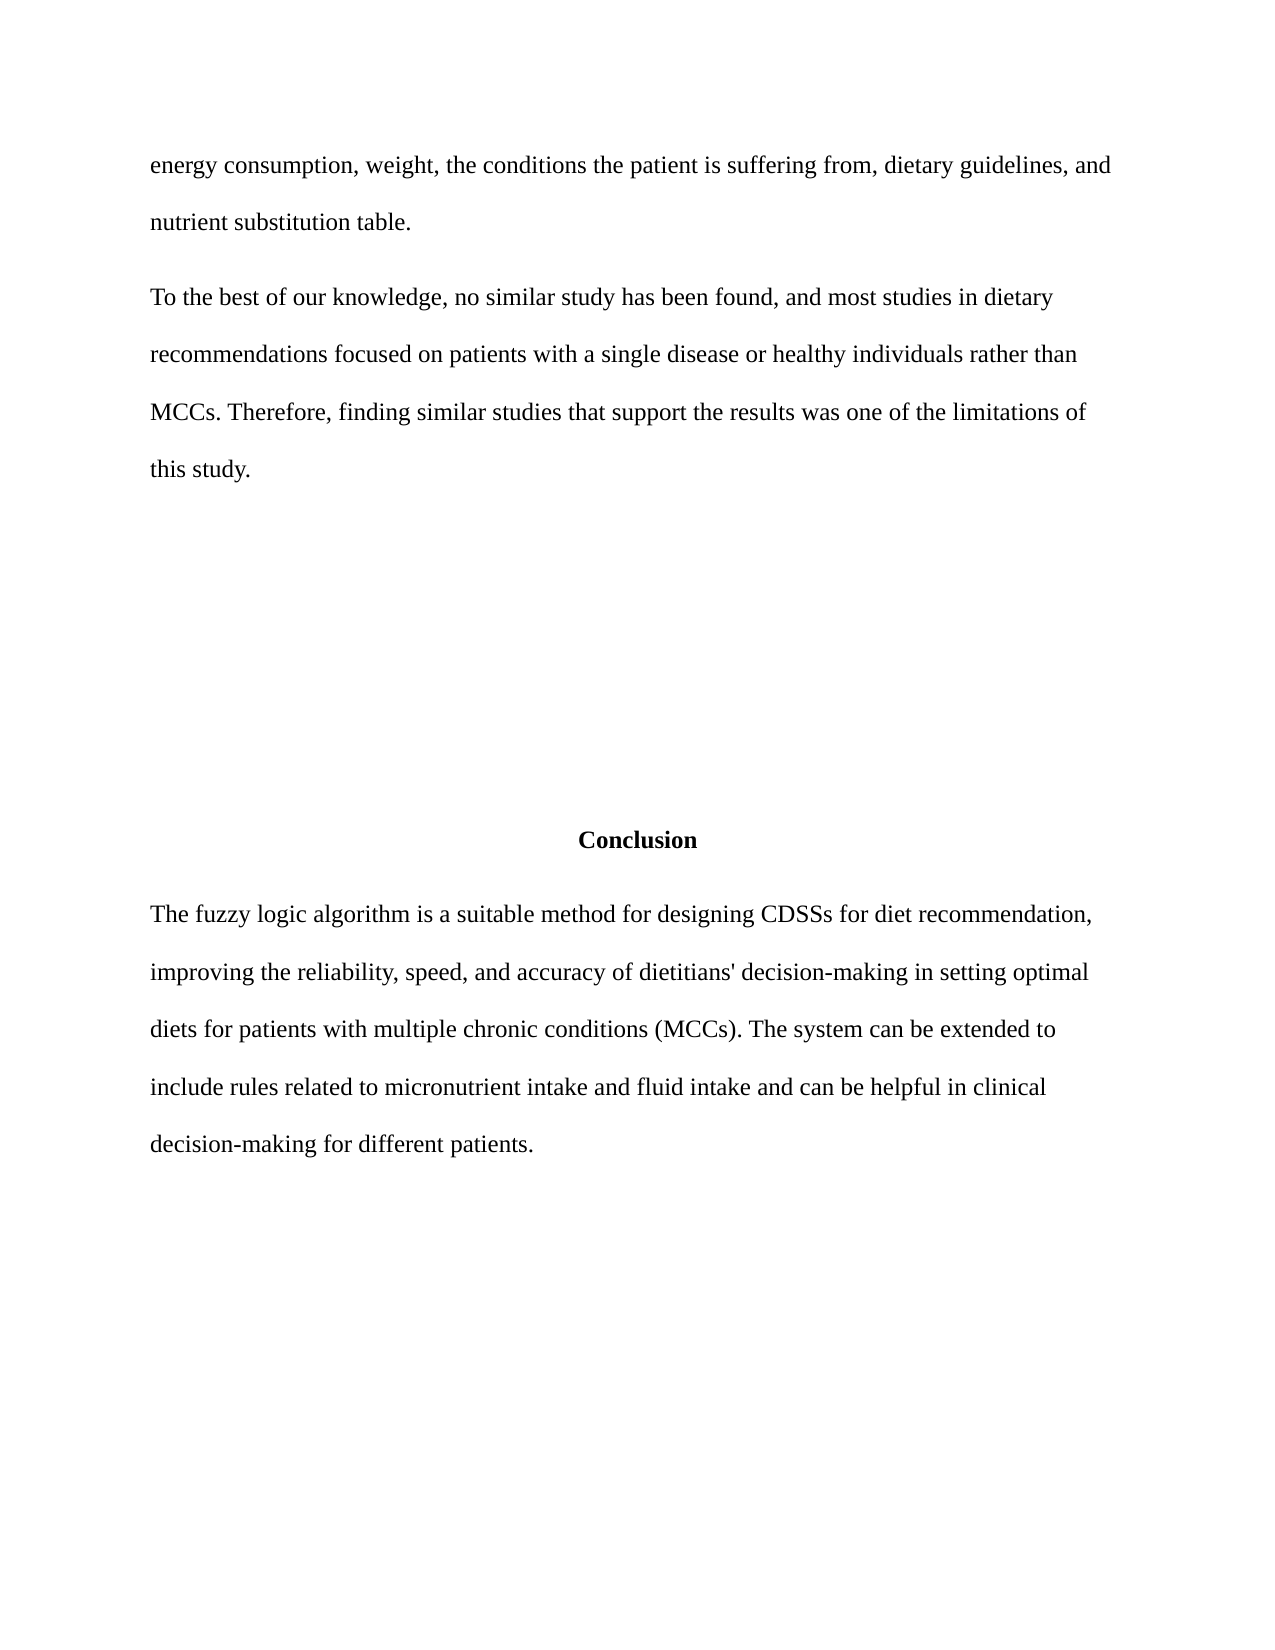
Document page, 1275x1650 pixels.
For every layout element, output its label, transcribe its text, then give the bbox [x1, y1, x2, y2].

text Conclusion [150, 825, 1125, 854]
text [150, 150, 1125, 236]
text The fuzzy logic algorithm is a suitable method for designing CDSSs for diet recommendation, improving the reliability, speed, and accuracy of dietitians' decision-making in setting optimal diets for patients with multiple chronic conditions (MCCs). The system can be extended to include rules related to micronutrient intake and fluid intake and can be helpful in clinical decision-making for different patients. [150, 899, 1125, 1158]
text To the best of our knowledge, no similar study has been found, and most studies in dietary recommendations focused on patients with a single disease or healthy individuals rather than MCCs. Therefore, finding similar studies that support the results was one of the limitations of this study. [150, 282, 1125, 483]
